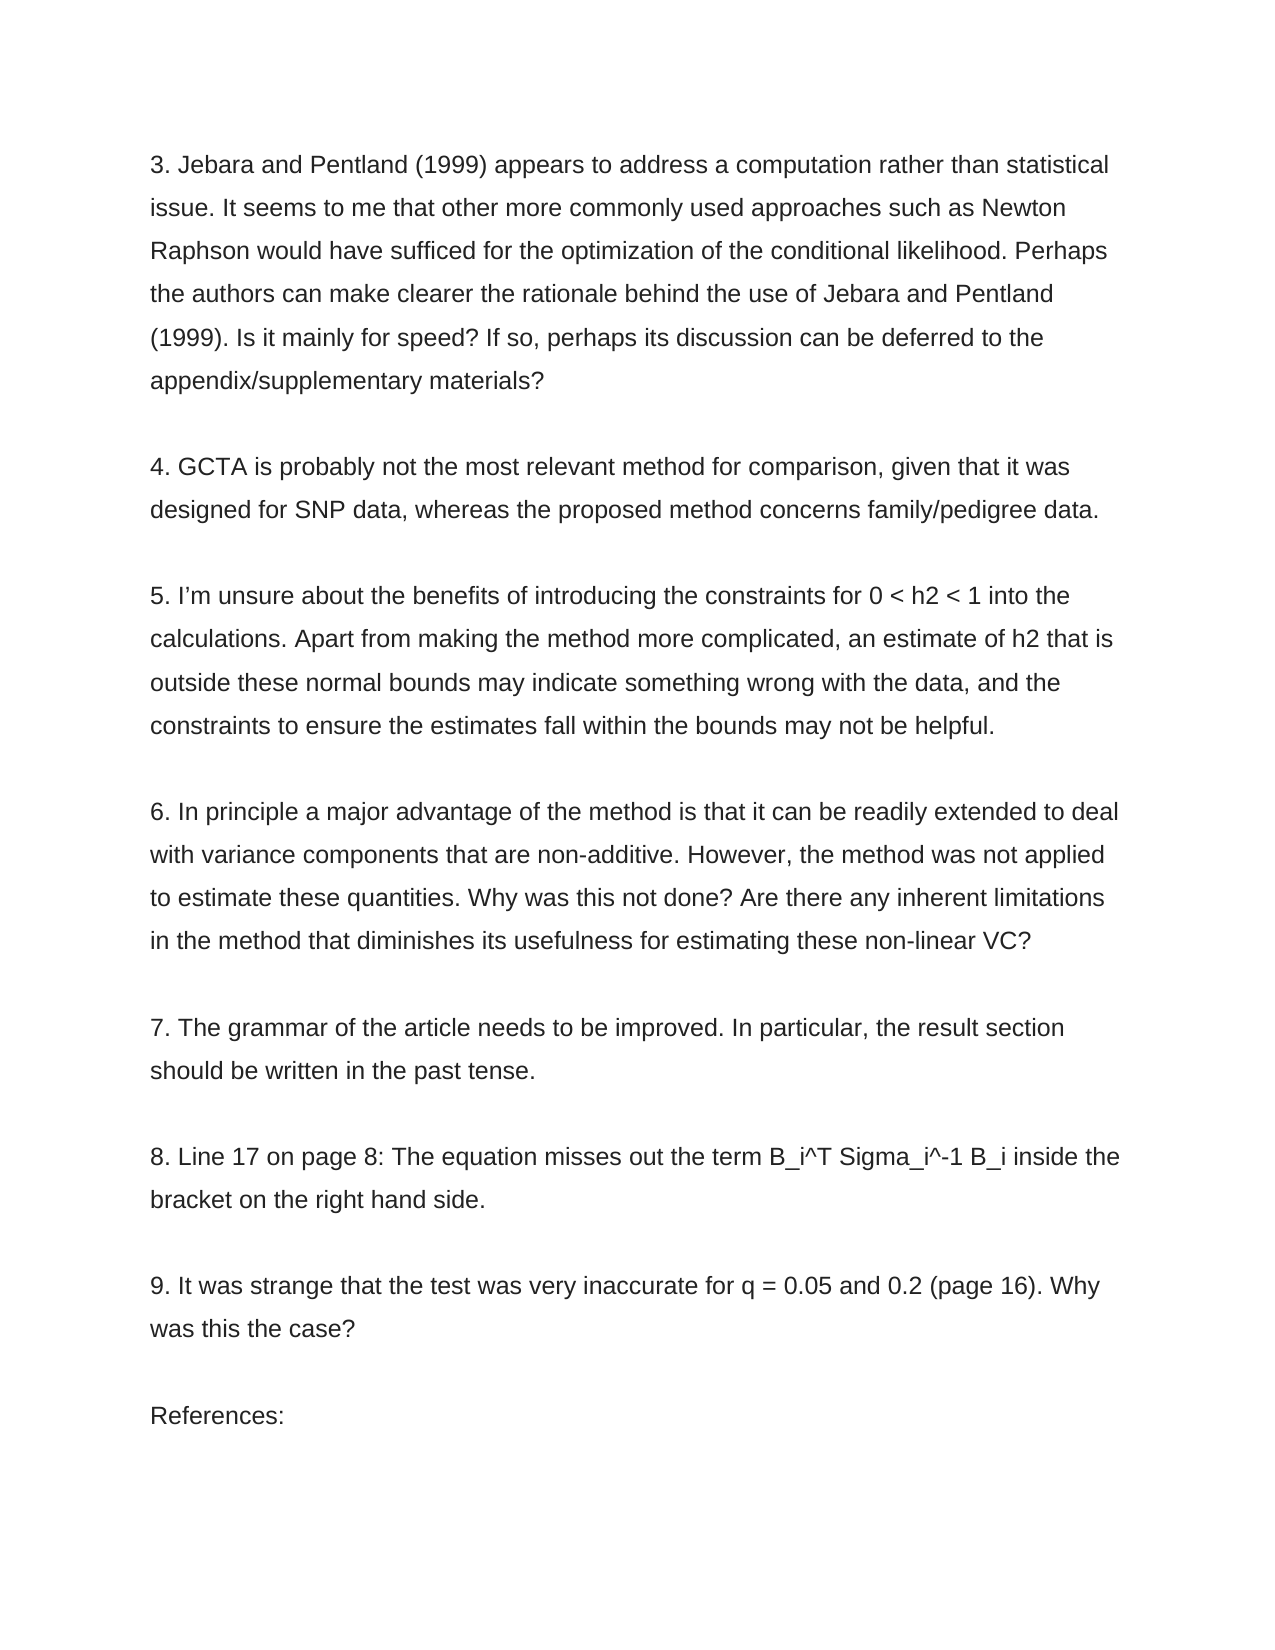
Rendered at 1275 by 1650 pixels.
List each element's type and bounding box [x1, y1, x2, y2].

text [150, 150, 1125, 1214]
text [150, 1271, 1125, 1472]
